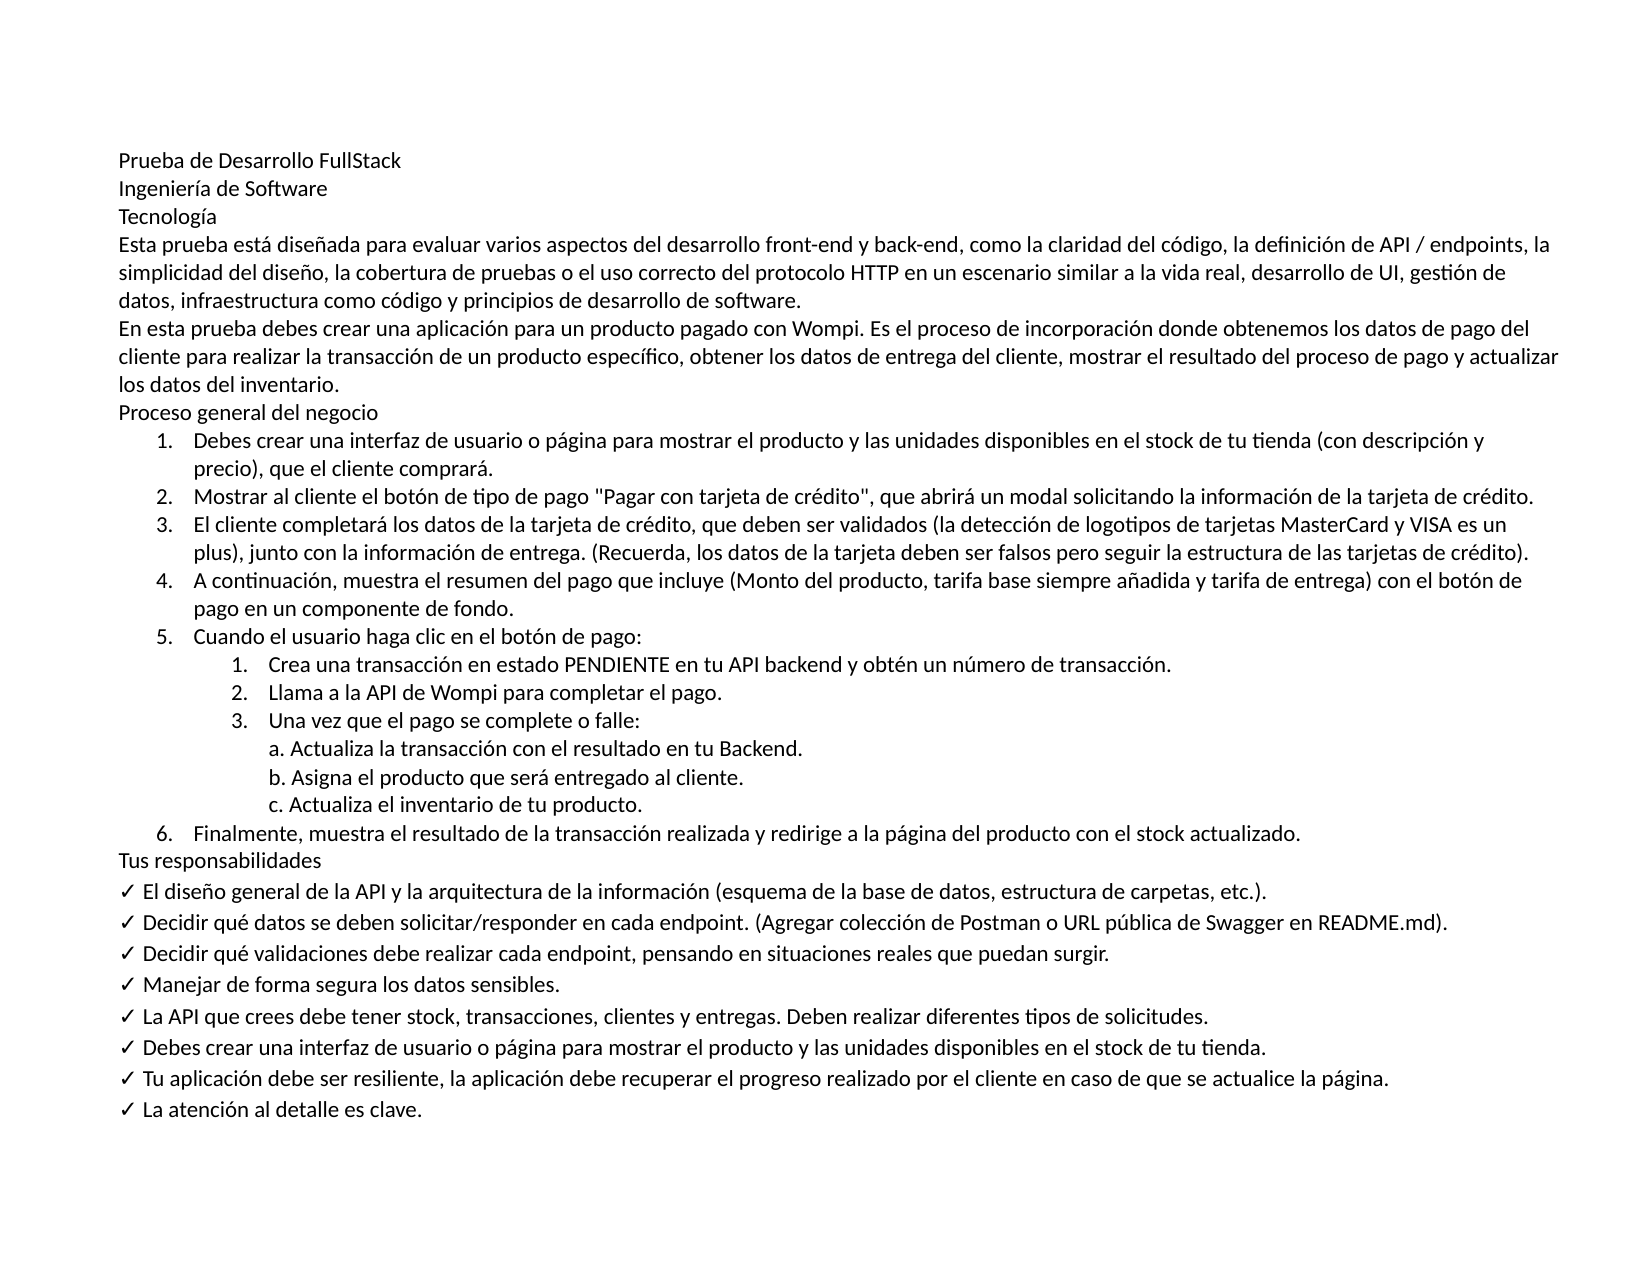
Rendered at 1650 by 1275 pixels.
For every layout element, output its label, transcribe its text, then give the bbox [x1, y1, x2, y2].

text Proceso general del negocio [118, 398, 1561, 426]
text ✓ La atención al detalle es clave. [118, 1093, 1561, 1125]
text ✓ El diseño general de la API y la arquitectura de la información (esquema de la base de datos, estructura de carpetas, etc.). [118, 875, 1561, 906]
list Cuando el usuario haga clic en el botón de pago: [156, 622, 1561, 651]
text En esta prueba debes crear una aplicación para un producto pagado con Wompi. Es el proceso de incorporación donde obtenemos los datos de pago del cliente para realizar la transacción de un producto específico, obtener los datos de entrega del cliente, mostrar el resultado del proceso de pago y actualizar los datos del inventario. [118, 314, 1561, 398]
list Debes crear una interfaz de usuario o página para mostrar el producto y las unidades disponibles en el stock de tu tienda (con descripción y precio), que el cliente comprará. [156, 426, 1561, 482]
text Tus responsabilidades [118, 847, 1561, 875]
text ✓ La API que crees debe tener stock, transacciones, clientes y entregas. Deben realizar diferentes tipos de solicitudes. [118, 1000, 1561, 1031]
list Crea una transacción en estado PENDIENTE en tu API backend y obtén un número de transacción. [231, 651, 1561, 678]
text ✓ Tu aplicación debe ser resiliente, la aplicación debe recuperar el progreso realizado por el cliente en caso de que se actualice la página. [118, 1062, 1561, 1093]
text Esta prueba está diseñada para evaluar varios aspectos del desarrollo front-end y back-end, como la claridad del código, la definición de API / endpoints, la simplicidad del diseño, la cobertura de pruebas o el uso correcto del protocolo HTTP en un escenario similar a la vida real, desarrollo de UI, gestión de datos, infraestructura como código y principios de desarrollo de software. [118, 230, 1561, 314]
list Una vez que el pago se complete o falle: a. Actualiza la transacción con el resultado en tu Backend. b. Asigna el producto que será entregado al cliente. c. Actualiza el inventario de tu producto. [231, 707, 1561, 819]
list El cliente completará los datos de la tarjeta de crédito, que deben ser validados (la detección de logotipos de tarjetas MasterCard y VISA es un plus), junto con la información de entrega. (Recuerda, los datos de la tarjeta deben ser falsos pero seguir la estructura de las tarjetas de crédito). [156, 510, 1561, 566]
list Mostrar al cliente el botón de tipo de pago "Pagar con tarjeta de crédito", que abrirá un modal solicitando la información de la tarjeta de crédito. [156, 482, 1561, 510]
text Prueba de Desarrollo FullStack Ingeniería de Software Tecnología [118, 146, 1561, 230]
text ✓ Manejar de forma segura los datos sensibles. [118, 968, 1561, 1000]
list A continuación, muestra el resumen del pago que incluye (Monto del producto, tarifa base siempre añadida y tarifa de entrega) con el botón de pago en un componente de fondo. [156, 566, 1561, 622]
list Finalmente, muestra el resultado de la transacción realizada y redirige a la página del producto con el stock actualizado. [156, 819, 1561, 847]
list Llama a la API de Wompi para completar el pago. [231, 678, 1561, 707]
text ✓ Decidir qué validaciones debe realizar cada endpoint, pensando en situaciones reales que puedan surgir. [118, 937, 1561, 968]
text ✓ Decidir qué datos se deben solicitar/responder en cada endpoint. (Agregar colección de Postman o URL pública de Swagger en README.md). [118, 906, 1561, 937]
text ✓ Debes crear una interfaz de usuario o página para mostrar el producto y las unidades disponibles en el stock de tu tienda. [118, 1031, 1561, 1062]
